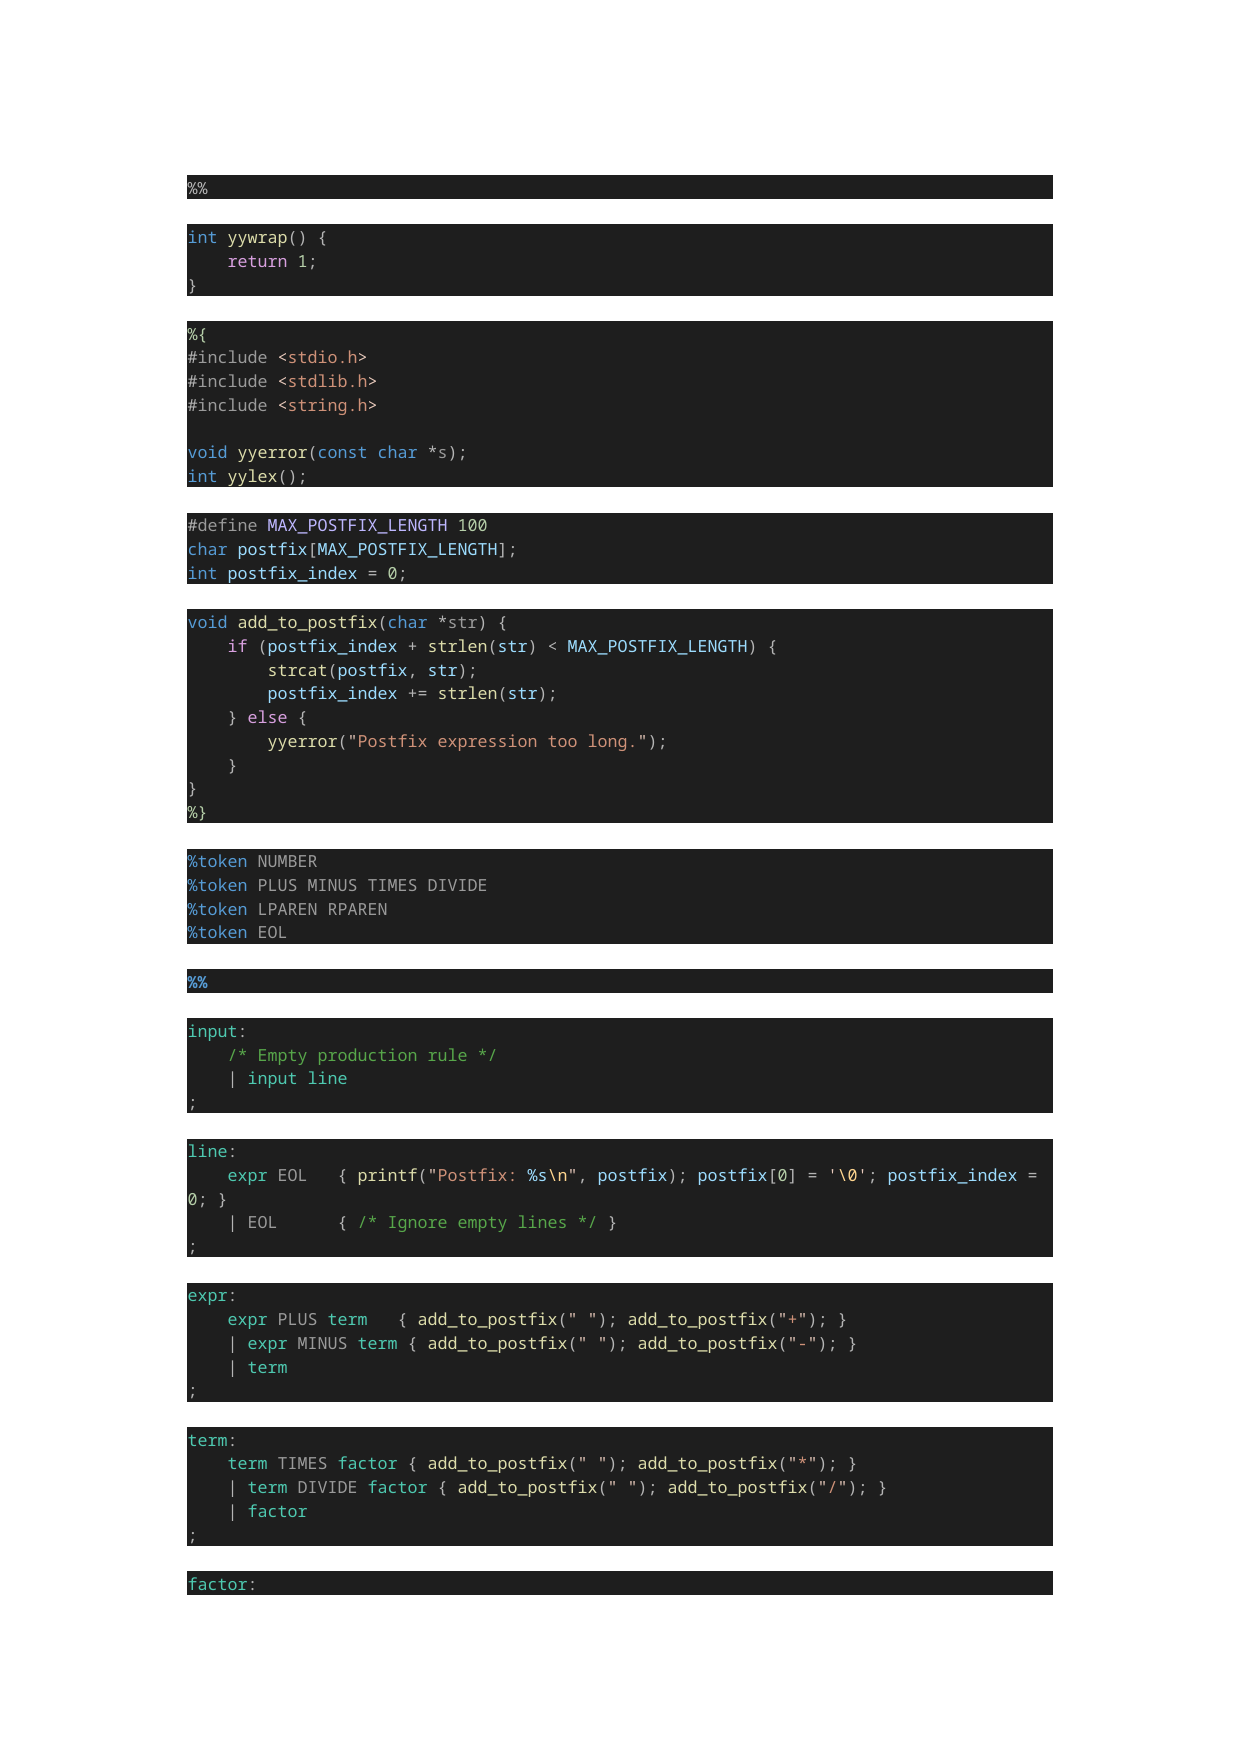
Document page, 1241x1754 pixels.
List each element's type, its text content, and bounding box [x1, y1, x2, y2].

text postfix_index += strlen(str); [187, 681, 1053, 704]
text %token LPAREN RPAREN [187, 896, 1053, 920]
text /* Empty production rule */ [187, 1042, 1053, 1066]
text ; [187, 1234, 1053, 1257]
text } else { [187, 704, 1053, 728]
text void yyerror(const char *s); [187, 440, 1053, 464]
text | input line [187, 1066, 1053, 1089]
text void add_to_postfix(char *str) { [187, 609, 1053, 633]
text } [187, 752, 1053, 776]
text int postfix_index = 0; [187, 560, 1053, 584]
text factor: [187, 1571, 1053, 1595]
text strcat(postfix, str); [187, 657, 1053, 681]
text %} [187, 799, 1053, 823]
text } [187, 776, 1053, 799]
text ; [187, 1089, 1053, 1113]
text %{ [187, 321, 1053, 345]
text | expr MINUS term { add_to_postfix(" "); add_to_postfix("-"); } [187, 1330, 1053, 1354]
text int yylex(); [187, 464, 1053, 487]
text %% [187, 175, 1053, 199]
text | EOL { /* Ignore empty lines */ } [187, 1210, 1053, 1234]
text char postfix[MAX_POSTFIX_LENGTH]; [187, 537, 1053, 560]
text %token PLUS MINUS TIMES DIVIDE [187, 872, 1053, 896]
text ; [187, 1522, 1053, 1546]
text line: [187, 1139, 1053, 1162]
text } [187, 272, 1053, 296]
text expr EOL { printf("Postfix: %s\n", postfix); postfix[0] = '\0'; postfix_index = 0; } [187, 1162, 1053, 1210]
text if (postfix_index + strlen(str) < MAX_POSTFIX_LENGTH) { [187, 633, 1053, 657]
text | term [187, 1354, 1053, 1378]
text #include <stdio.h> [187, 345, 1053, 369]
text yyerror("Postfix expression too long."); [187, 728, 1053, 752]
text #define MAX_POSTFIX_LENGTH 100 [187, 513, 1053, 537]
text term TIMES factor { add_to_postfix(" "); add_to_postfix("*"); } [187, 1451, 1053, 1474]
text term: [187, 1427, 1053, 1451]
text | factor [187, 1498, 1053, 1522]
text return 1; [187, 248, 1053, 272]
text #include <stdlib.h> [187, 369, 1053, 392]
text #include <string.h> [187, 392, 1053, 416]
text %token EOL [187, 920, 1053, 944]
text input: [187, 1018, 1053, 1042]
text %token NUMBER [187, 849, 1053, 872]
text | term DIVIDE factor { add_to_postfix(" "); add_to_postfix("/"); } [187, 1474, 1053, 1498]
text ; [187, 1378, 1053, 1402]
text expr: [187, 1283, 1053, 1307]
text %% [187, 969, 1053, 993]
text expr PLUS term { add_to_postfix(" "); add_to_postfix("+"); } [187, 1307, 1053, 1330]
text int yywrap() { [187, 224, 1053, 248]
